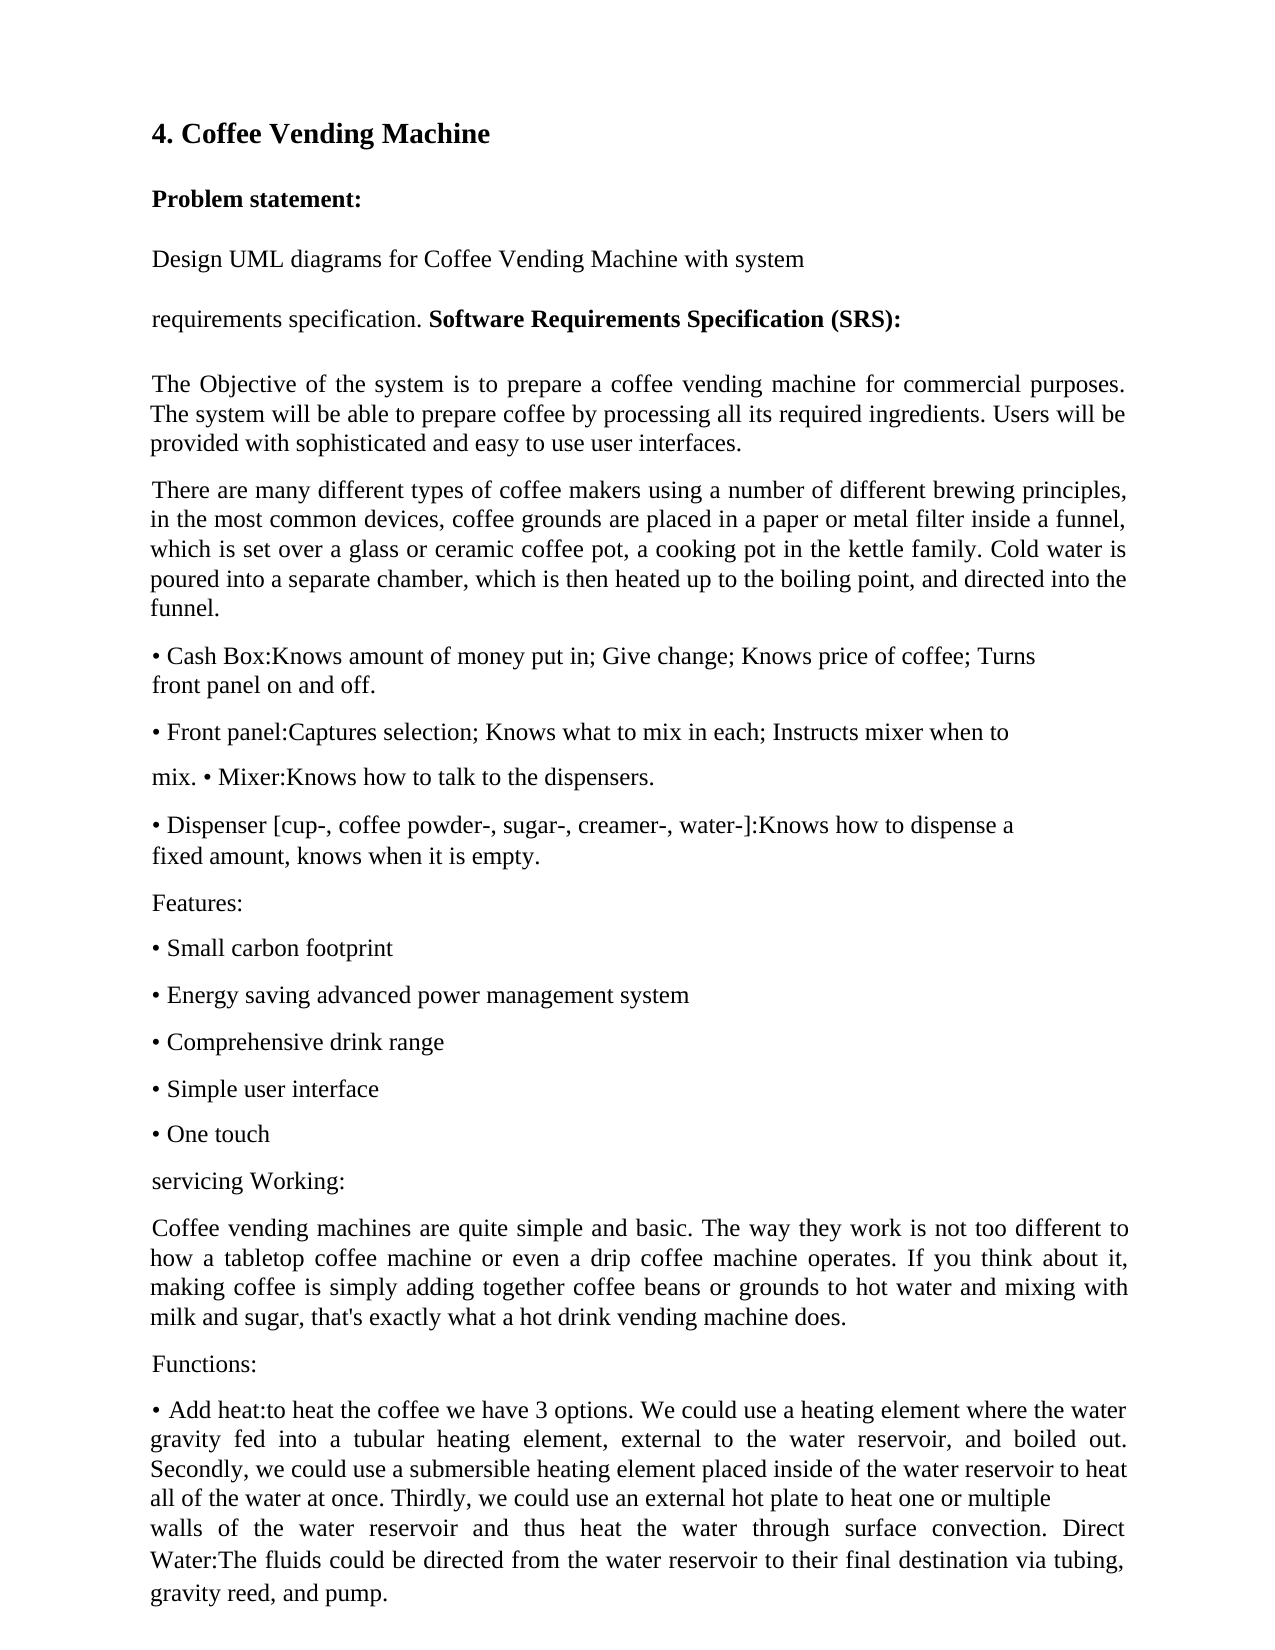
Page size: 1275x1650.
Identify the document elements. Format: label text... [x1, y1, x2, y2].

list Comprehensive drink range [151, 1027, 1275, 1056]
text Features: [152, 888, 1275, 916]
list Dispenser [cup-, coffee powder-, sugar-, creamer-, water-]:Knows how to dispense a fixed amount, knows when it is empty. [152, 811, 1069, 870]
text servicing Working: [152, 1166, 1275, 1195]
text walls of the water reservoir and thus heat the water through surface convection. Direct Water:The fluids could be directed from the water reservoir to their final destination via tubing, gravity reed, and pump. [150, 1513, 1126, 1607]
list Simple user interface [151, 1074, 1275, 1103]
text The Objective of the system is to prepare a coffee vending machine for commercial purposes. The system will be able to prepare coffee by processing all its required ingredients. Users will be provided with sophisticated and easy to use user interfaces. [150, 369, 1127, 457]
list Cash Box:Knows amount of money put in; Give change; Knows price of coffee; Turns front panel on and off. [152, 641, 1088, 699]
list Small carbon footprint [151, 933, 1275, 962]
text Design UML diagrams for Coffee Vending Machine with system requirements specification. Software Requirements Specification (SRS): [152, 244, 937, 333]
list Energy saving advanced power management system [151, 980, 1275, 1009]
text Coffee vending machines are quite simple and basic. The way they work is not too different to how a tabletop coffee machine or even a drip coffee machine operates. If you think about it, making coffee is simply adding together coffee beans or grounds to hot water and mixing with milk and sugar, that's exactly what a hot drink vending machine does. [150, 1213, 1130, 1331]
subtitle 4. Coffee Vending Machine [152, 117, 1275, 150]
list One touch [151, 1119, 1275, 1148]
text Functions: [152, 1349, 1275, 1378]
subtitle Problem statement: [152, 184, 1275, 213]
text There are many different types of coffee makers using a number of different brewing principles, in the most common devices, coffee grounds are placed in a paper or metal filter inside a funnel, which is set over a glass or ceramic coffee pot, a cooking pot in the kettle family. Cold water is poured into a separate chamber, which is then heated up to the boiling point, and directed into the funnel. [150, 475, 1128, 622]
list Front panel:Captures selection; Knows what to mix in each; Instructs mixer when to mix. • Mixer:Knows how to talk to the dispensers. [152, 717, 1010, 791]
list Add heat:to heat the coffee we have 3 options. We could use a heating element where the water gravity fed into a tubular heating element, external to the water reservoir, and boiled out. Secondly, we could use a submersible heating element placed inside of the water reservoir to heat all of the water at once. Thirdly, we could use an external hot plate to heat one or multiple [150, 1395, 1128, 1512]
